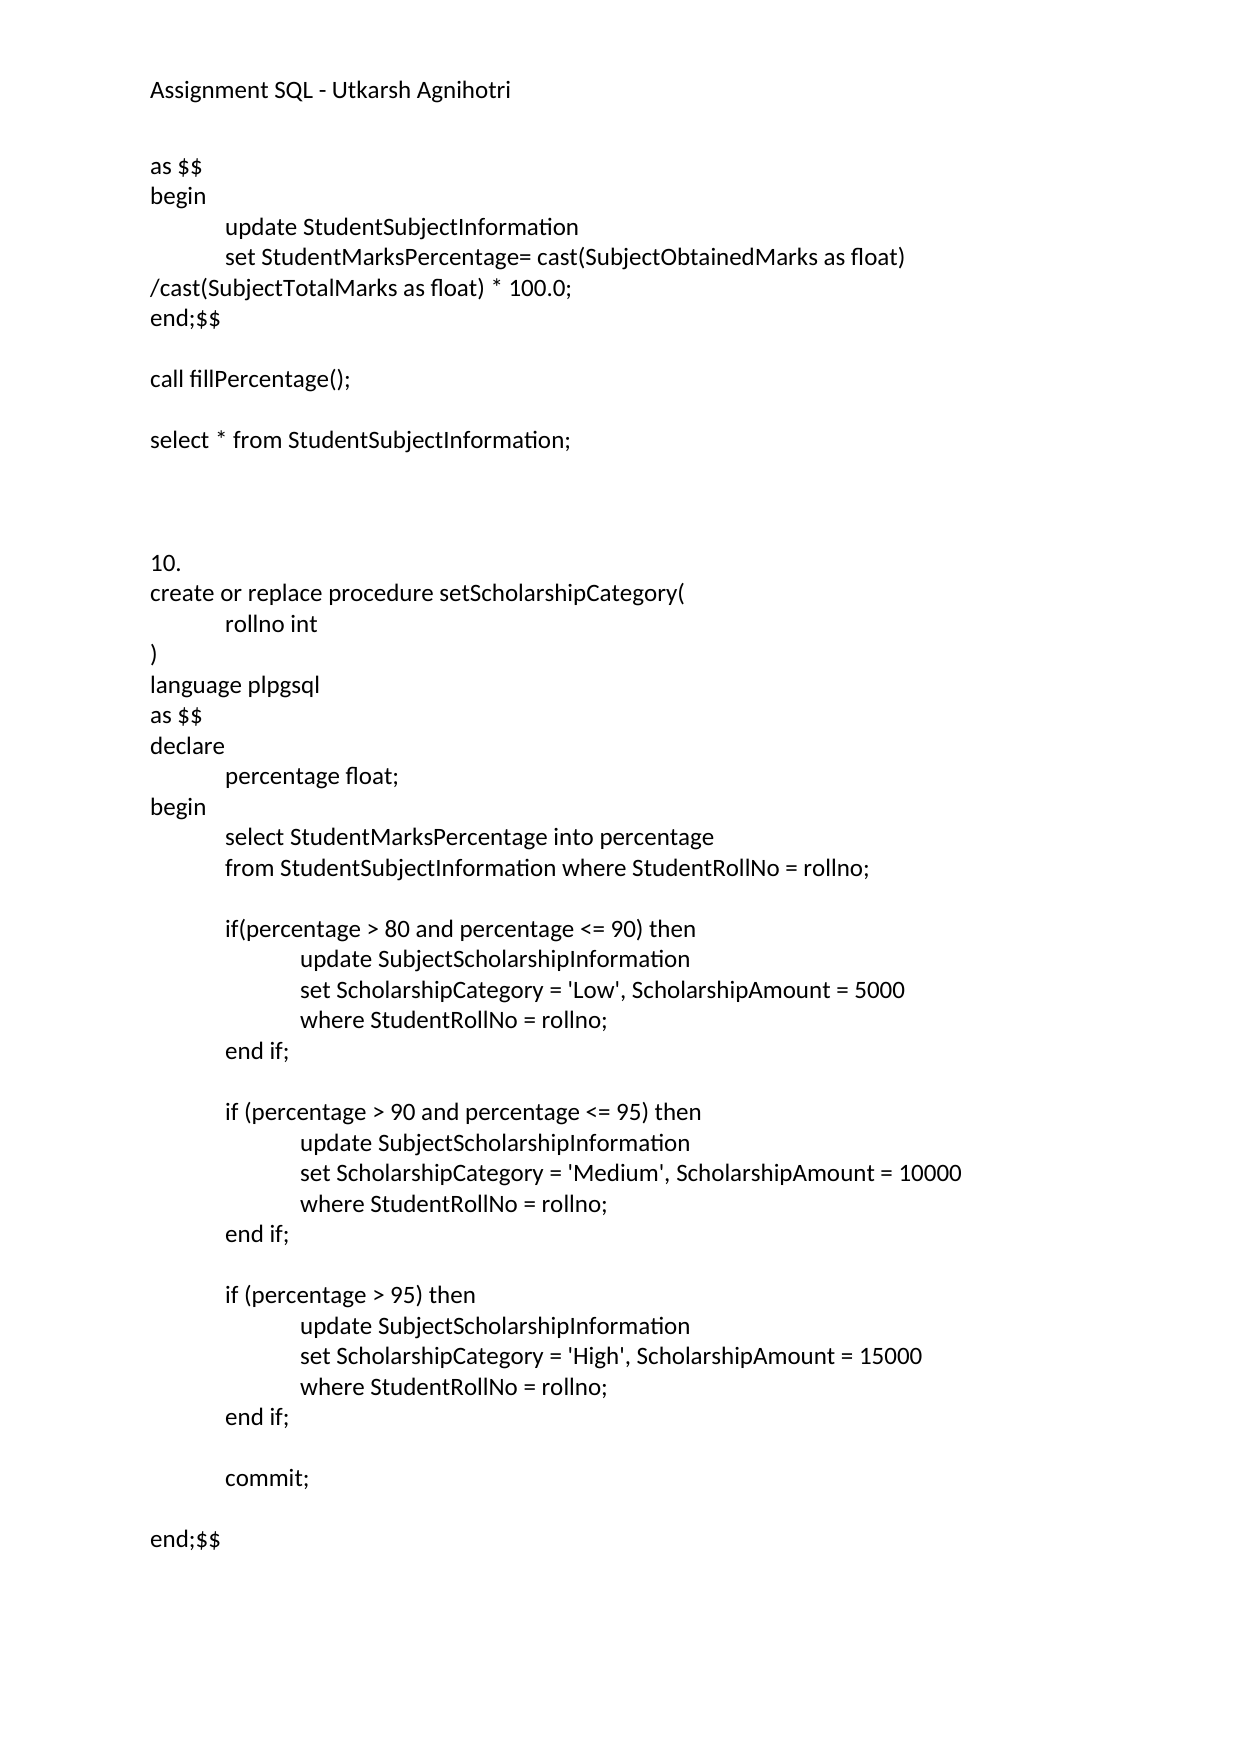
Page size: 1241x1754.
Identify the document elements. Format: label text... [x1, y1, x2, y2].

text end if; [150, 1401, 1090, 1432]
text begin [150, 181, 1090, 211]
text where StudentRollNo = rollno; [150, 1371, 1090, 1401]
text if(percentage > 80 and percentage <= 90) then [150, 913, 1090, 943]
text set StudentMarksPercentage= cast(SubjectObtainedMarks as float) /cast(SubjectTotalMarks as float) * 100.0; [150, 242, 1090, 303]
text set ScholarshipCategory = 'Medium', ScholarshipAmount = 10000 [150, 1157, 1090, 1188]
text update SubjectScholarshipInformation [150, 943, 1090, 974]
text as $$ [150, 150, 1090, 181]
text end if; [150, 1035, 1090, 1066]
text rollno int [150, 608, 1090, 638]
text ) [150, 638, 1090, 669]
text 10. [150, 547, 1090, 577]
text as $$ [150, 699, 1090, 730]
text where StudentRollNo = rollno; [150, 1004, 1090, 1035]
text call fillPercentage(); [150, 364, 1090, 394]
text begin [150, 791, 1090, 821]
text set ScholarshipCategory = 'High', ScholarshipAmount = 15000 [150, 1340, 1090, 1371]
text select * from StudentSubjectInformation; [150, 425, 1090, 455]
text update SubjectScholarshipInformation [150, 1310, 1090, 1340]
text where StudentRollNo = rollno; [150, 1188, 1090, 1218]
text if (percentage > 95) then [150, 1279, 1090, 1310]
text language plpgsql [150, 669, 1090, 699]
text if (percentage > 90 and percentage <= 95) then [150, 1096, 1090, 1127]
text declare [150, 730, 1090, 760]
text set ScholarshipCategory = 'Low', ScholarshipAmount = 5000 [150, 974, 1090, 1004]
text select StudentMarksPercentage into percentage [150, 821, 1090, 852]
text end if; [150, 1218, 1090, 1249]
text end;$$ [150, 303, 1090, 333]
text create or replace procedure setScholarshipCategory( [150, 577, 1090, 608]
text from StudentSubjectInformation where StudentRollNo = rollno; [150, 852, 1090, 882]
text update SubjectScholarshipInformation [150, 1127, 1090, 1157]
text update StudentSubjectInformation [150, 211, 1090, 242]
text commit; [150, 1462, 1090, 1493]
text end;$$ [150, 1523, 1090, 1554]
text percentage float; [150, 760, 1090, 791]
